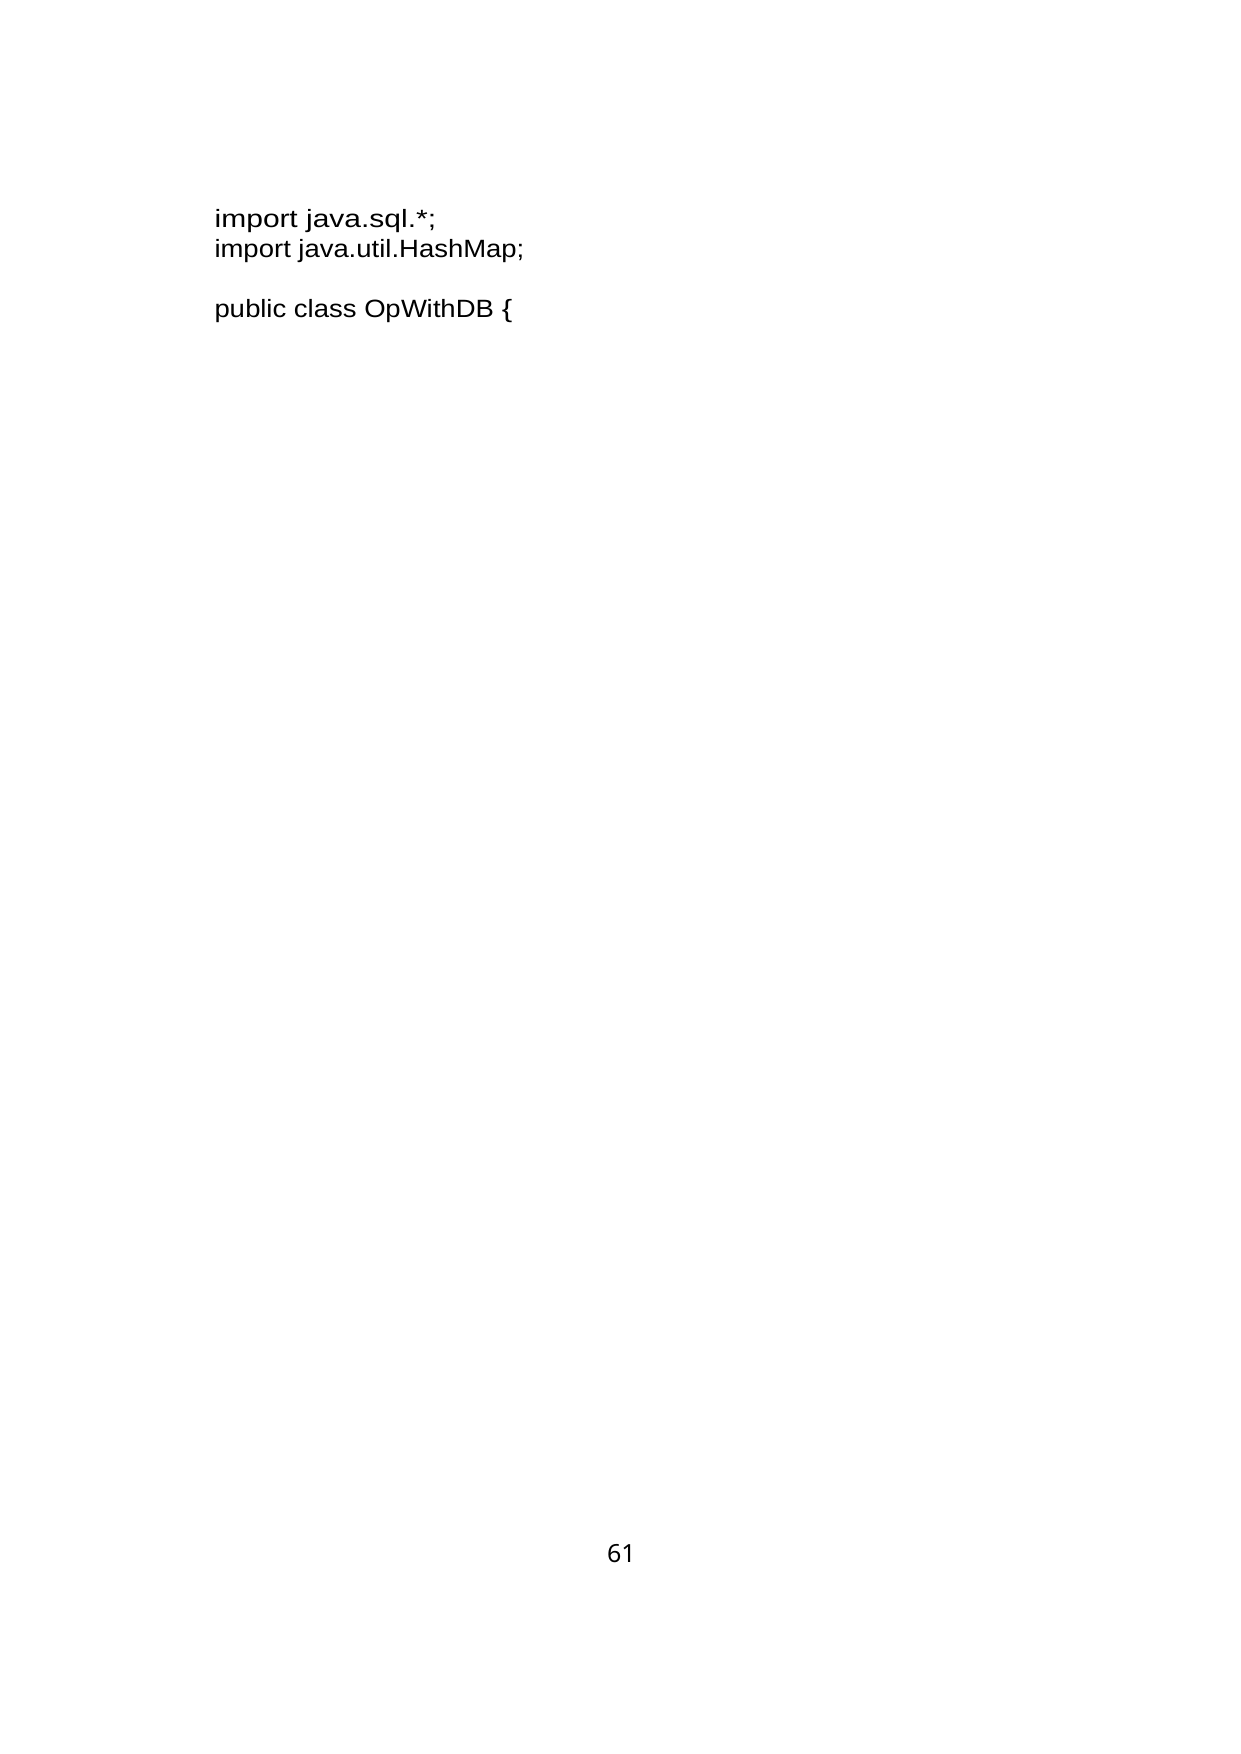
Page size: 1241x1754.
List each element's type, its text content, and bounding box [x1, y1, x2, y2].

text import java.sql.*; [214, 204, 1240, 233]
text import java.util.HashMap; public class OpWithDB { [214, 234, 532, 323]
